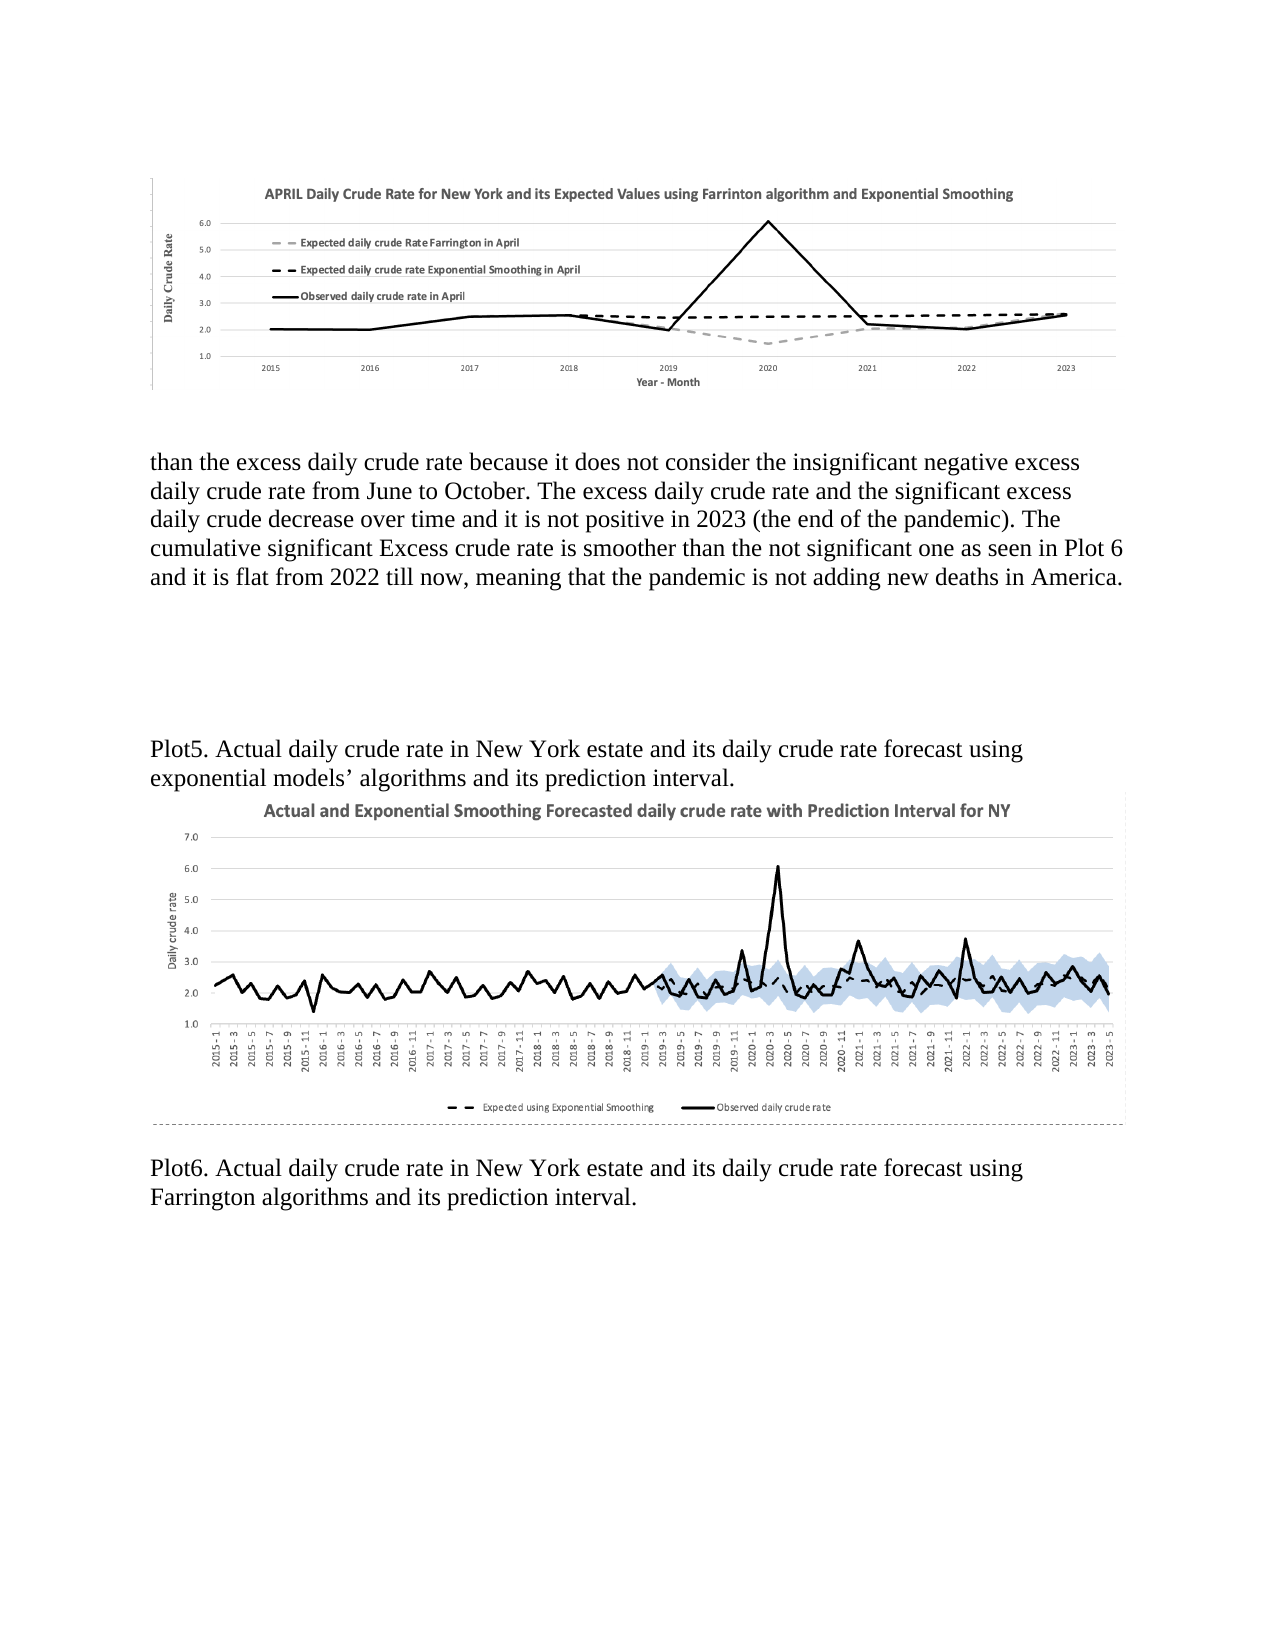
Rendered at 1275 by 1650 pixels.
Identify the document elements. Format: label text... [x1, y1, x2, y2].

text than the excess daily crude rate because it does not consider the insignificant negative excess [150, 447, 1125, 476]
picture [150, 178, 1125, 390]
text daily crude rate from June to October. The excess daily crude rate and the significant excess daily crude decrease over time and it is not positive in 2023 (the end of the pandemic). The cumulative significant Excess crude rate is smoother than the not significant one as seen in Plot 6 and it is flat from 2022 till now, meaning that the pandemic is not adding new deaths in America. [150, 476, 1125, 591]
picture [150, 792, 1125, 1125]
text Plot5. Actual daily crude rate in New York estate and its daily crude rate forecast using exponential models’ algorithms and its prediction interval. [150, 734, 1125, 792]
text Plot6. Actual daily crude rate in New York estate and its daily crude rate forecast using Farrington algorithms and its prediction interval. [150, 1153, 1125, 1211]
